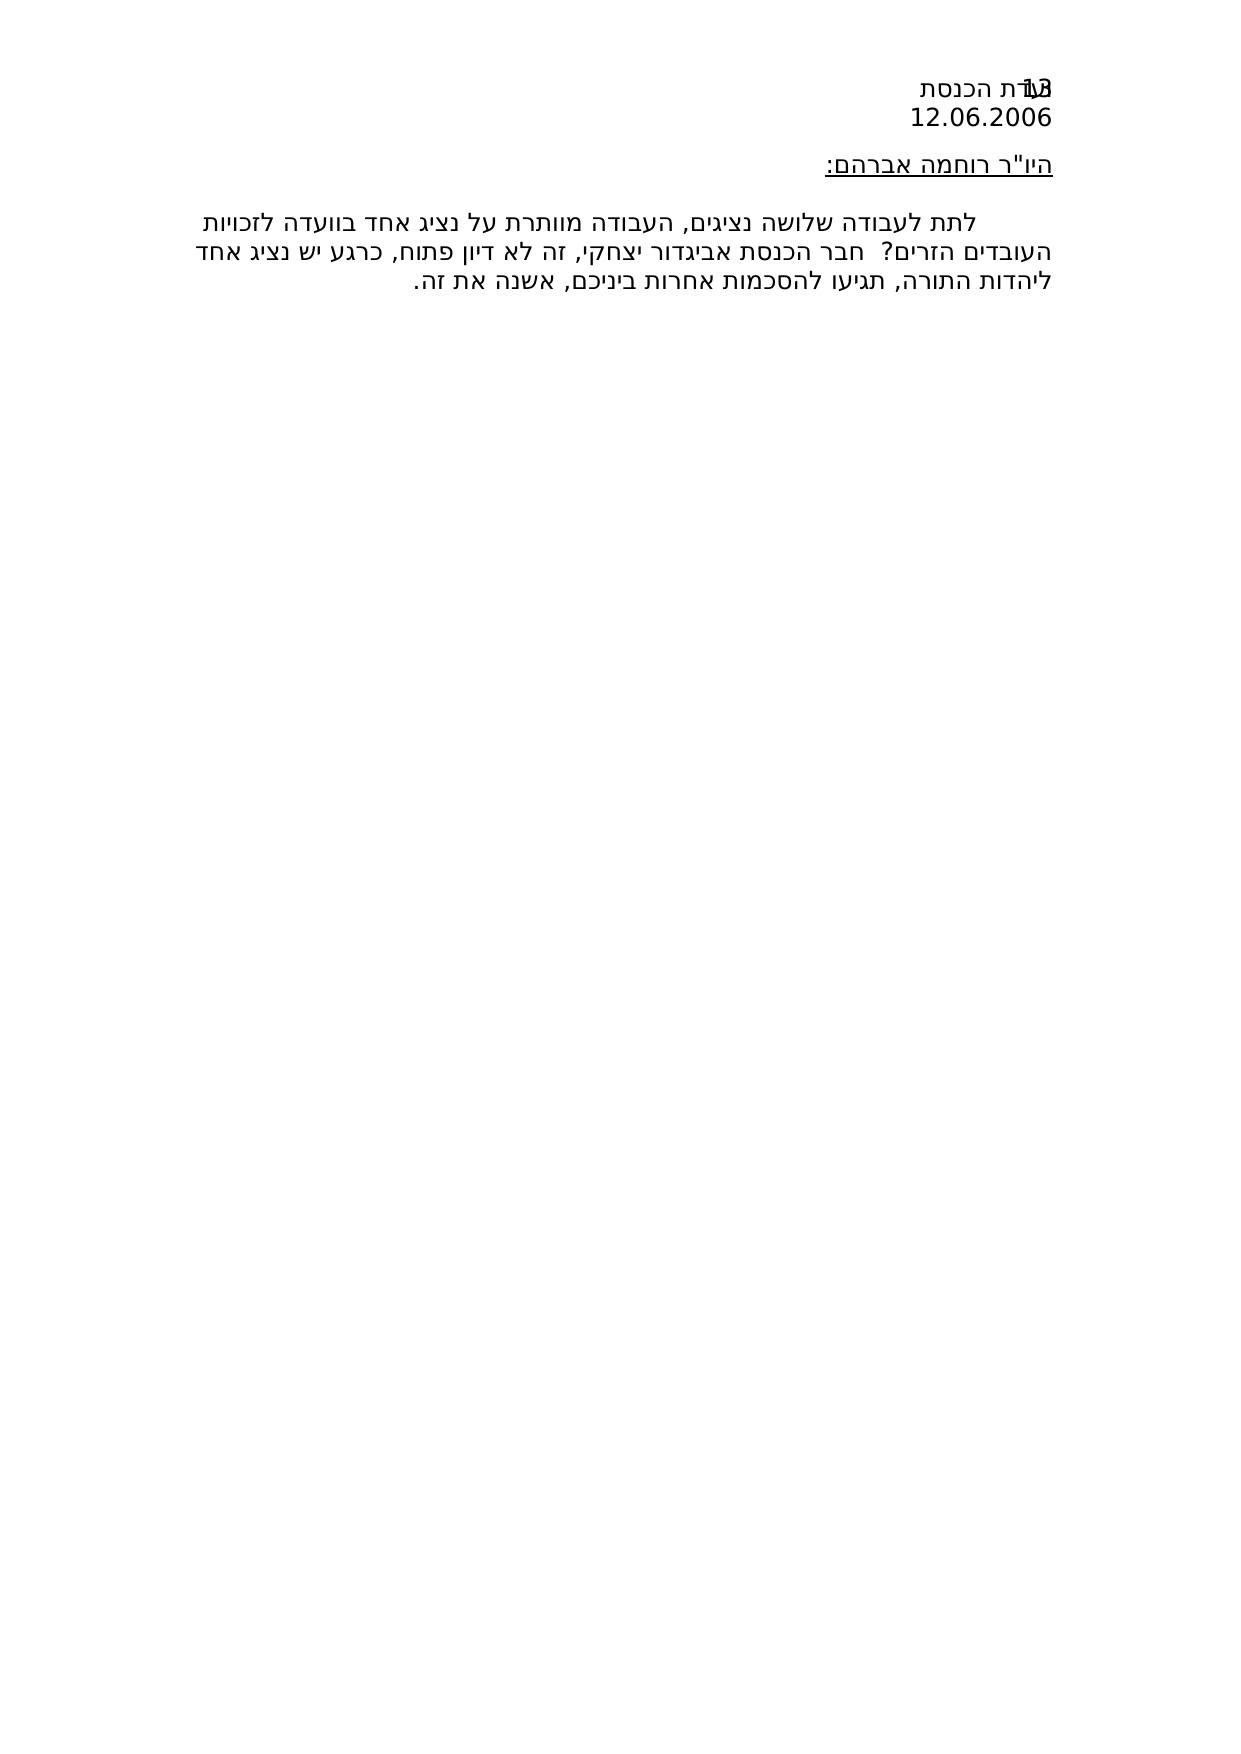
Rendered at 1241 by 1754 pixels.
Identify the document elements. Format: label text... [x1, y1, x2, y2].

text היו"ר רוחמה אברהם: [187, 150, 1053, 179]
text לתת לעבודה שלושה נציגים, העבודה מוותרת על נציג אחד בוועדה לזכויות העובדים הזרים? חבר הכנסת אביגדור יצחקי, זה לא דיון פתוח, כרגע יש נציג אחד ליהדות התורה, תגיעו להסכמות אחרות ביניכם, אשנה את זה. [187, 208, 1053, 295]
